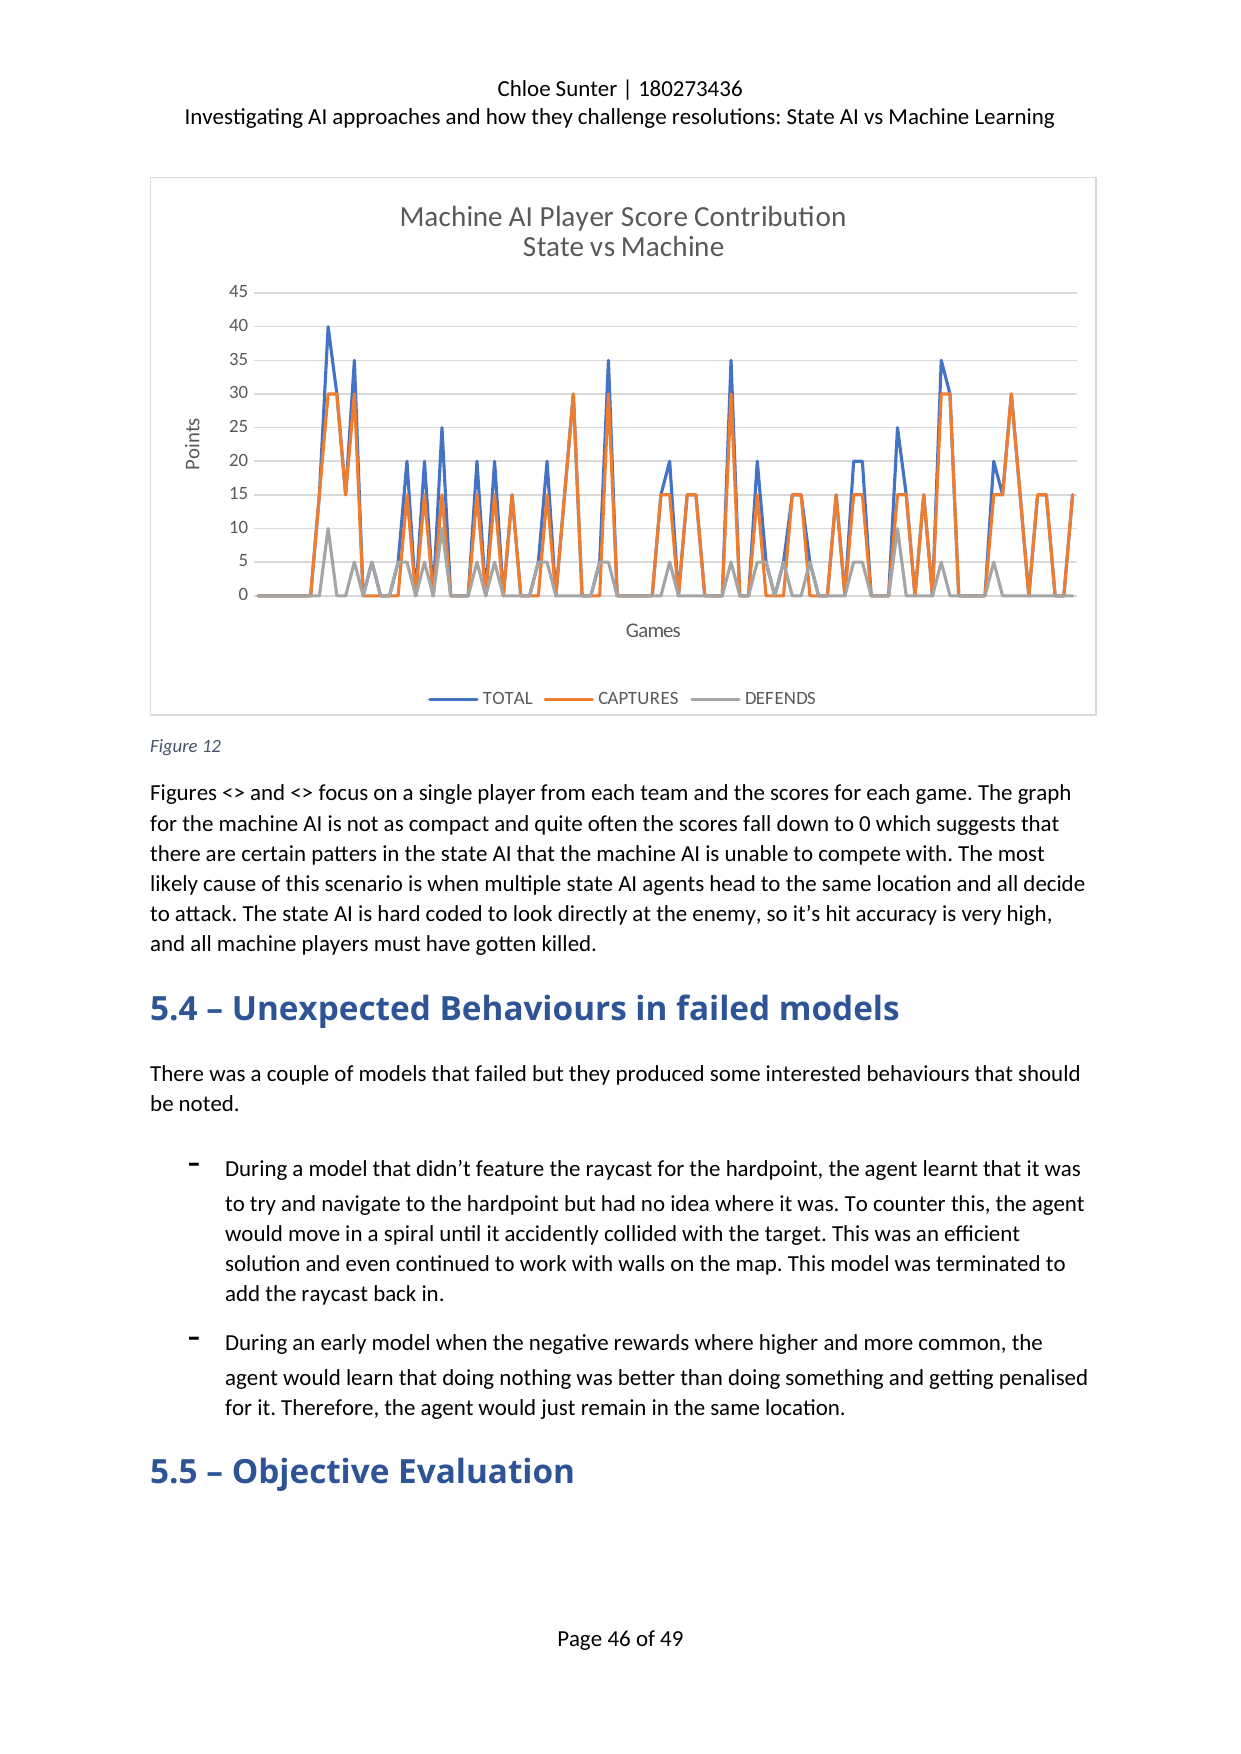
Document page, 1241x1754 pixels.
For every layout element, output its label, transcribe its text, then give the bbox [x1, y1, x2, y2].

list During an early model when the negative rewards where higher and more common, the agent would learn that doing nothing was better than doing something and getting penalised for it. Therefore, the agent would just remain in the same location. [187, 1309, 1090, 1421]
list During a model that didn’t feature the raycast for the hardpoint, the agent learnt that it was to try and navigate to the hardpoint but had no idea where it was. To counter this, the agent would move in a spiral until it accidently collided with the target. This was an efficient solution and even continued to work with walls on the map. This model was terminated to add the raycast back in. [187, 1136, 1090, 1307]
text 5.5 – Objective Evaluation [150, 1448, 1090, 1493]
text Figures <> and <> focus on a single player from each team and the scores for each game. The graph for the machine AI is not as compact and quite often the scores fall down to 0 which suggests that there are certain patters in the state AI that the machine AI is unable to compete with. The most likely cause of this scenario is when multiple state AI agents head to the same location and all decide to attack. The state AI is hard coded to look directly at the enemy, so it’s hit accuracy is very high, and all machine players must have gotten killed. [150, 778, 1090, 957]
text 5.4 – Unexpected Behaviours in failed models [150, 985, 1090, 1030]
text Figure 12 [150, 735, 1090, 758]
text There was a couple of models that failed but they produced some interested behaviours that should be noted. [150, 1059, 1090, 1117]
